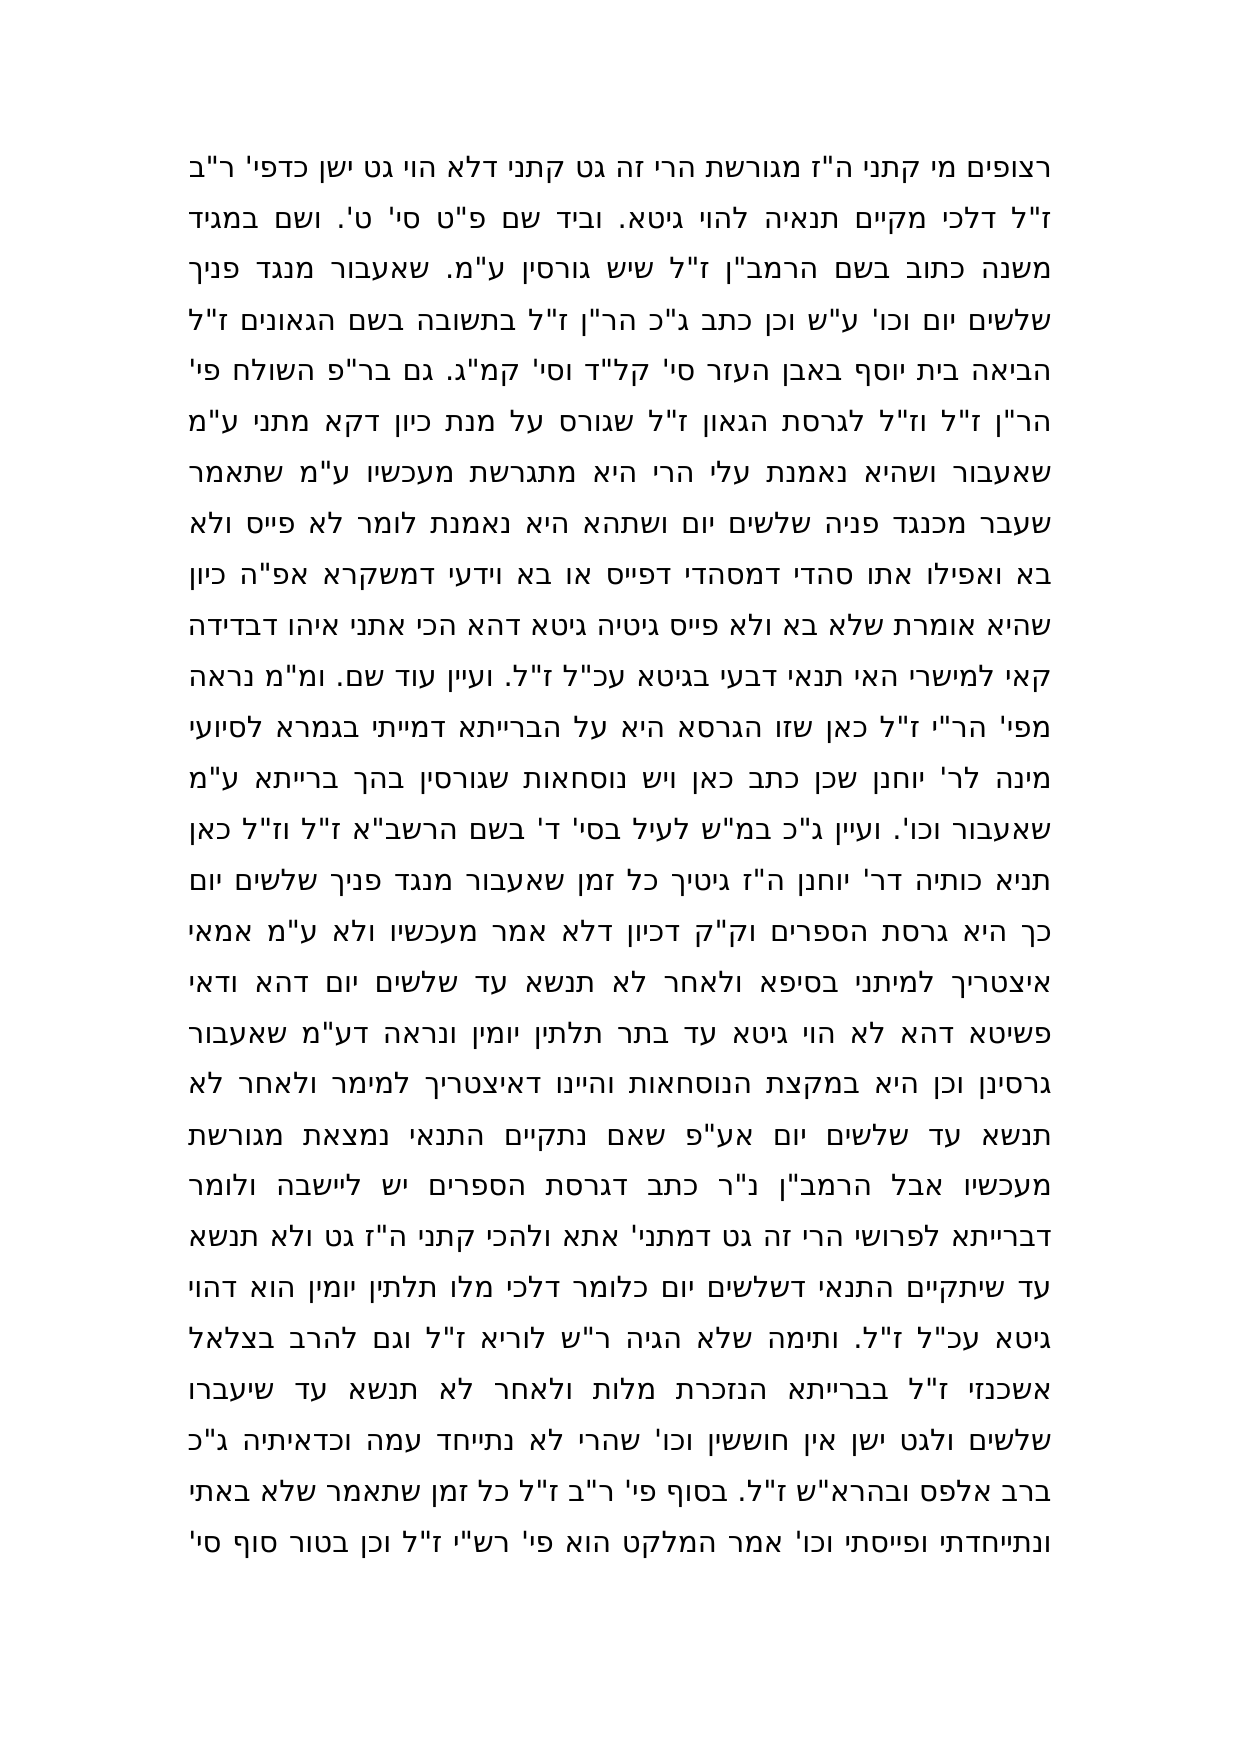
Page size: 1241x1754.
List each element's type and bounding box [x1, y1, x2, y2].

text [187, 150, 1053, 1559]
